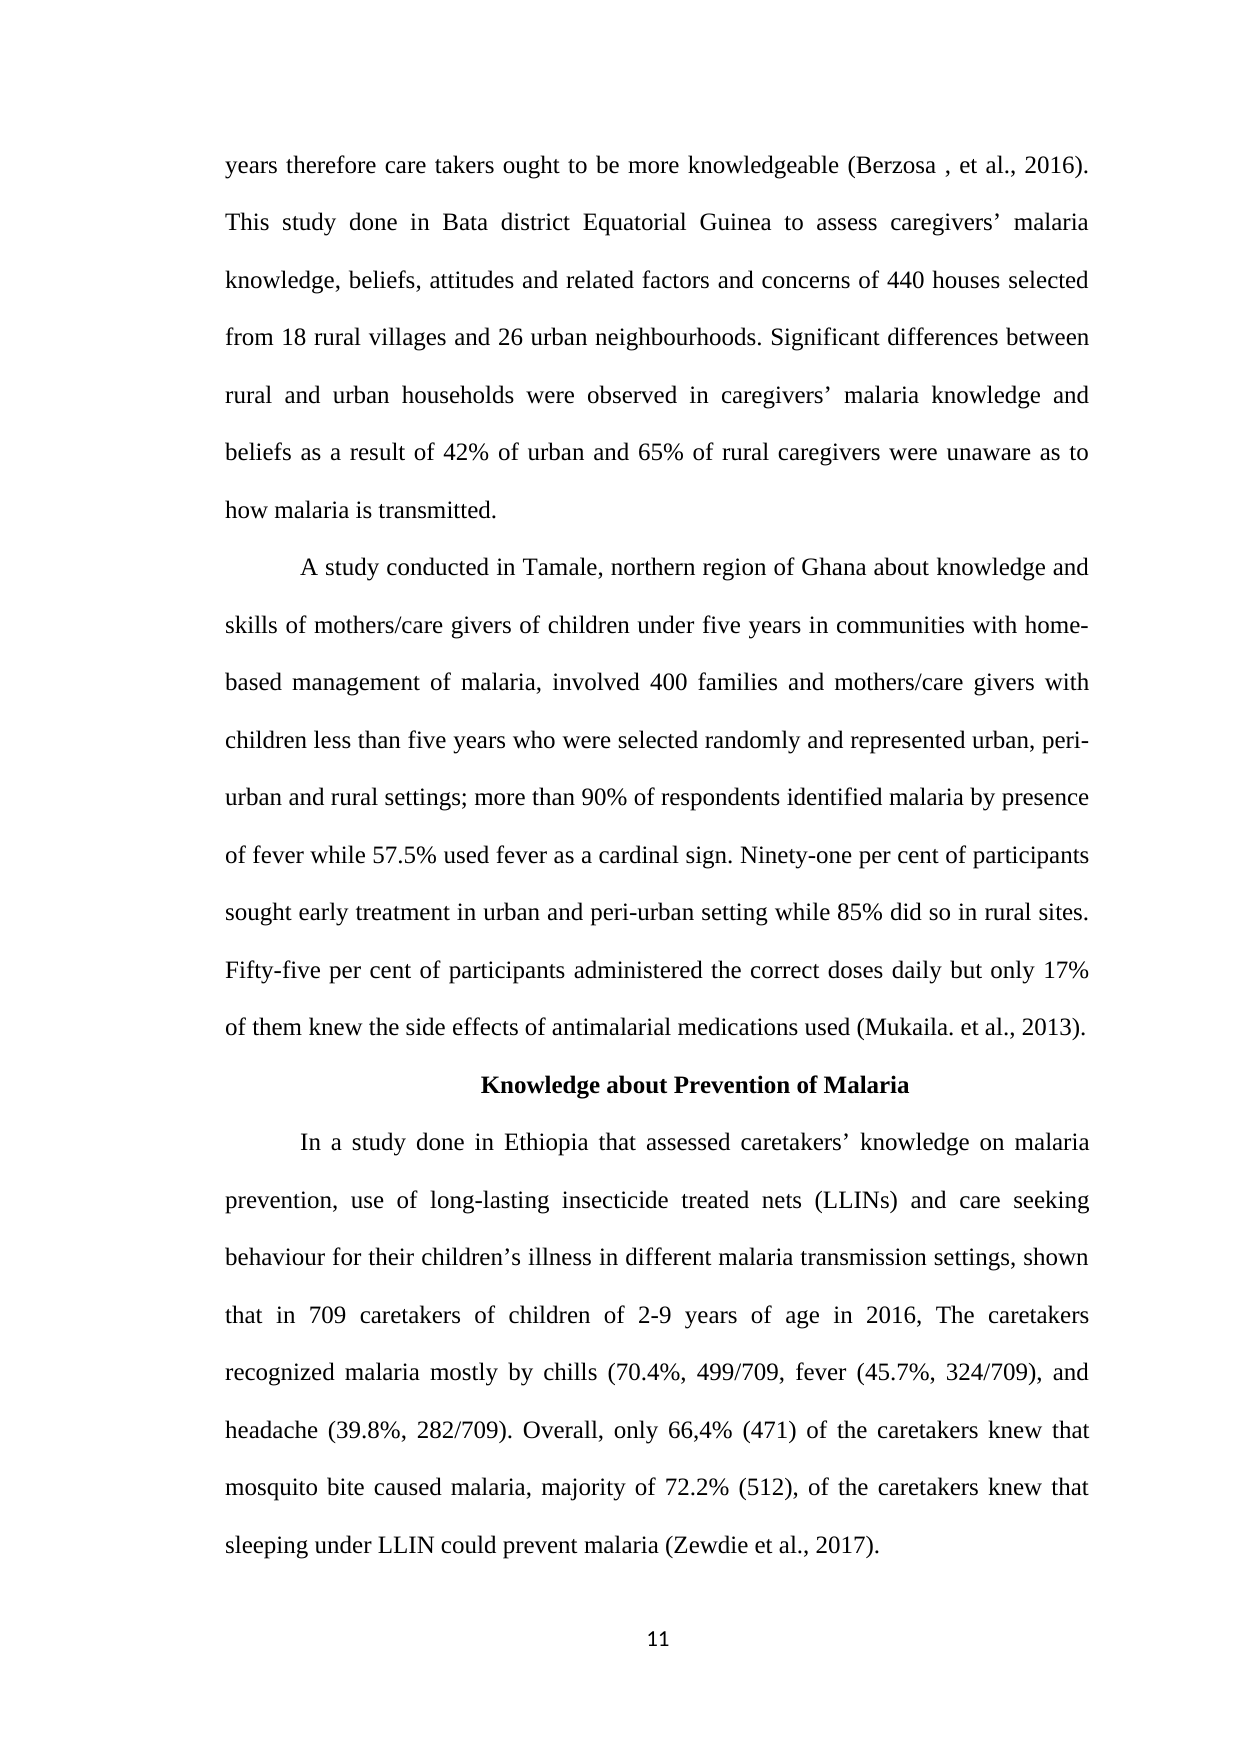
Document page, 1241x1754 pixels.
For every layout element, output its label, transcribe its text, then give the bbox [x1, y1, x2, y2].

text In a study done in Ethiopia that assessed caretakers’ knowledge on malaria prevention, use of long-lasting insecticide treated nets (LLINs) and care seeking behaviour for their children’s illness in different malaria transmission settings, shown that in 709 caretakers of children of 2-9 years of age in 2016, The caretakers recognized malaria mostly by chills (70.4%, 499/709, fever (45.7%, 324/709), and headache (39.8%, 282/709). Overall, only 66,4% (471) of the caretakers knew that mosquito bite caused malaria, majority of 72.2% (512), of the caretakers knew that sleeping under LLIN could prevent malaria (Zewdie et al., 2017). [225, 1127, 1090, 1559]
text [225, 150, 1090, 524]
text Knowledge about Prevention of Malaria [225, 1070, 1090, 1099]
text A study conducted in Tamale, northern region of Ghana about knowledge and skills of mothers/care givers of children under five years in communities with home-based management of malaria, involved 400 families and mothers/care givers with children less than five years who were selected randomly and represented urban, peri-urban and rural settings; more than 90% of respondents identified malaria by presence of fever while 57.5% used fever as a cardinal sign. Ninety-one per cent of participants sought early treatment in urban and peri-urban setting while 85% did so in rural sites. Fifty-five per cent of participants administered the correct doses daily but only 17% of them knew the side effects of antimalarial medications used (Mukaila. et al., 2013). [225, 552, 1090, 1041]
